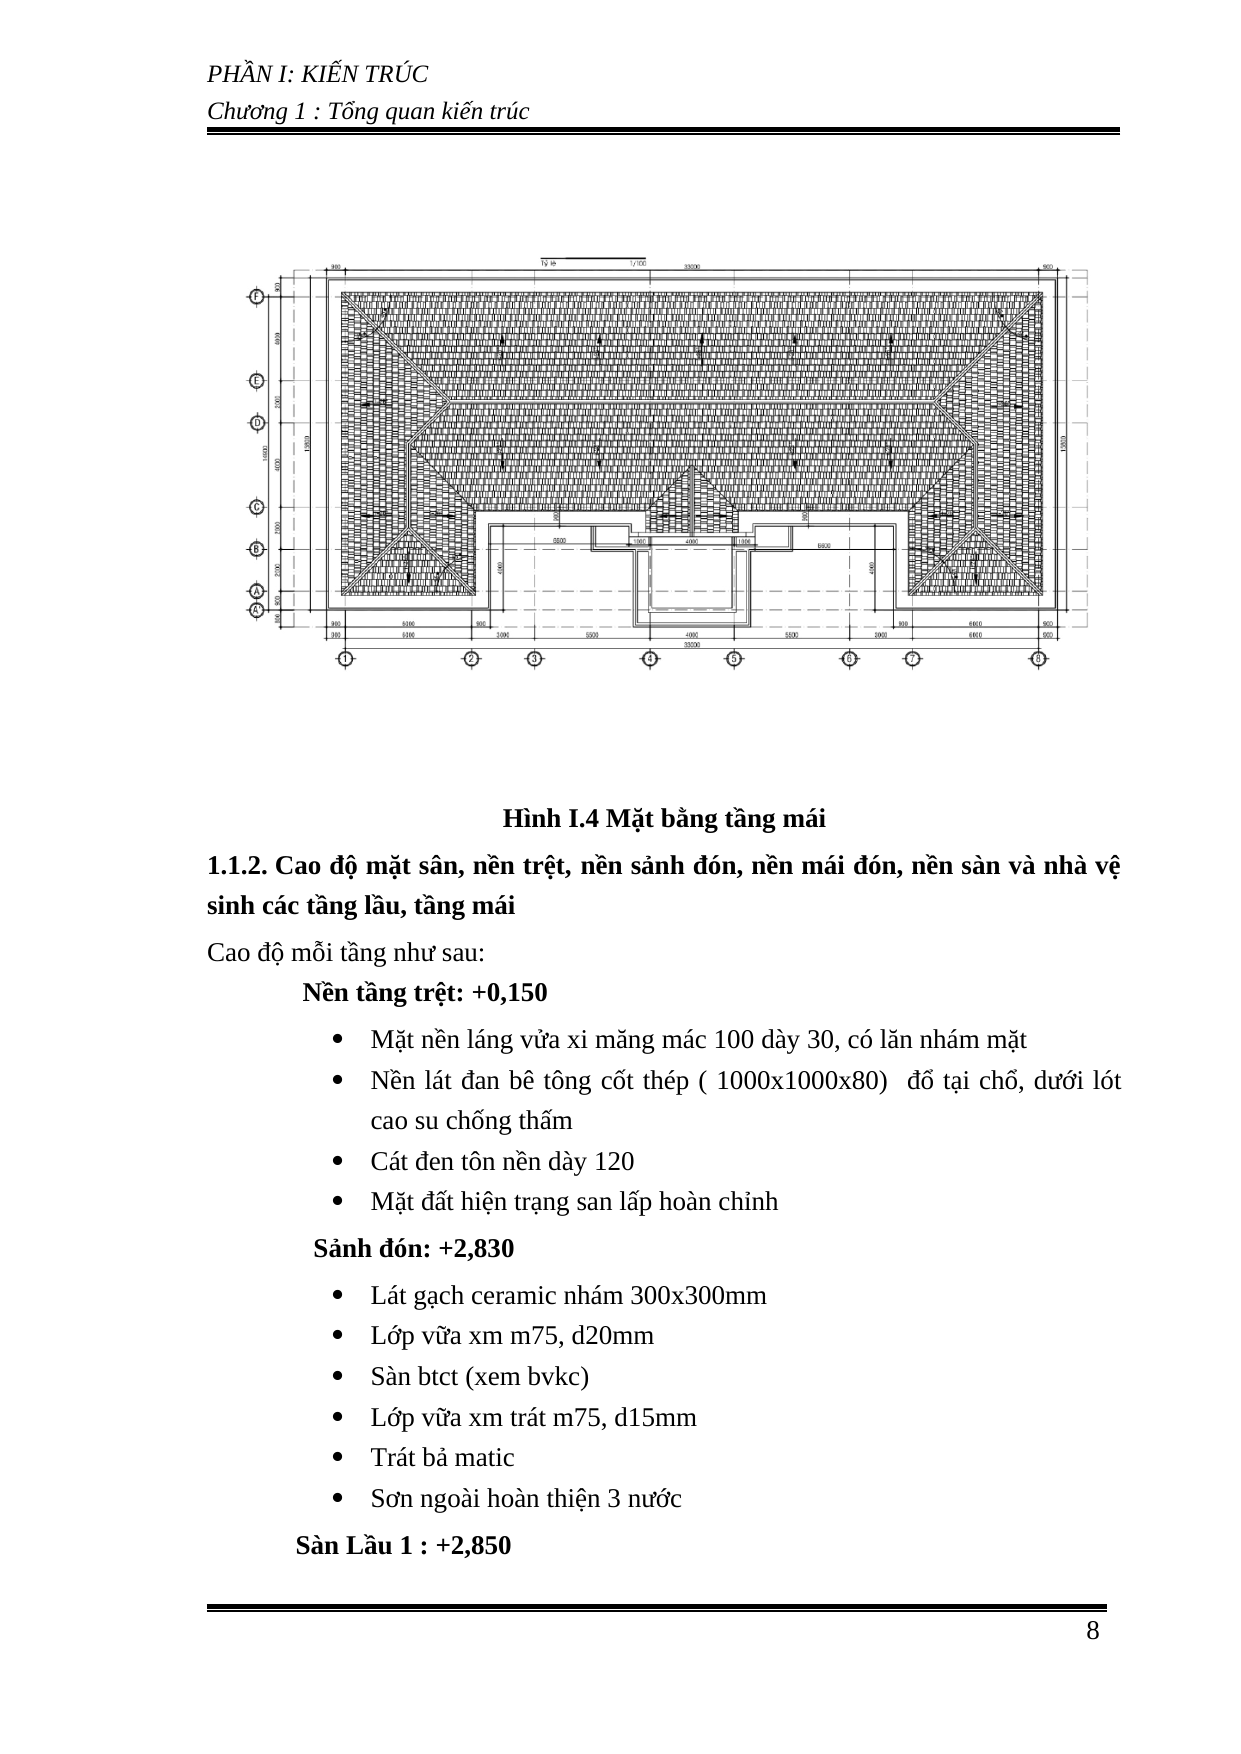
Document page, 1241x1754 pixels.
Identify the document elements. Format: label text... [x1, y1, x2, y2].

picture [210, 149, 1117, 792]
list Lớp vữa xm trát m75, d15mm [333, 1401, 1122, 1432]
text Cao độ mỗi tầng như sau: [207, 936, 1122, 967]
list Nền lát đan bê tông cốt thép ( 1000x1000x80) đổ tại chổ, dưới lót cao su chống thấm [333, 1064, 1122, 1135]
list Lớp vữa xm m75, d20mm [333, 1319, 1122, 1351]
list Lát gạch ceramic nhám 300x300mm [333, 1279, 1122, 1310]
text Hình I.4 Mặt bằng tầng mái [207, 802, 1122, 833]
text Sảnh đón: +2,830 [295, 1232, 1122, 1263]
list Trát bả matic [333, 1441, 1122, 1473]
subtitle Cao độ mặt sân, nền trệt, nền sảnh đón, nền mái đón, nền sàn và nhà vệ sinh các tầng lầu, tầng mái [207, 849, 1122, 921]
list Mặt đất hiện trạng san lấp hoàn chỉnh [333, 1185, 1122, 1217]
text Sàn Lầu 1 : +2,850 [295, 1529, 1122, 1560]
list Sơn ngoài hoàn thiện 3 nước [333, 1482, 1122, 1513]
list Cát đen tôn nền dày 120 [333, 1145, 1122, 1176]
list Mặt nền láng vửa xi măng mác 100 dày 30, có lăn nhám mặt [333, 1023, 1122, 1054]
list Sàn btct (xem bvkc) [333, 1360, 1122, 1391]
text Nền tầng trệt: +0,150 [295, 976, 1122, 1008]
